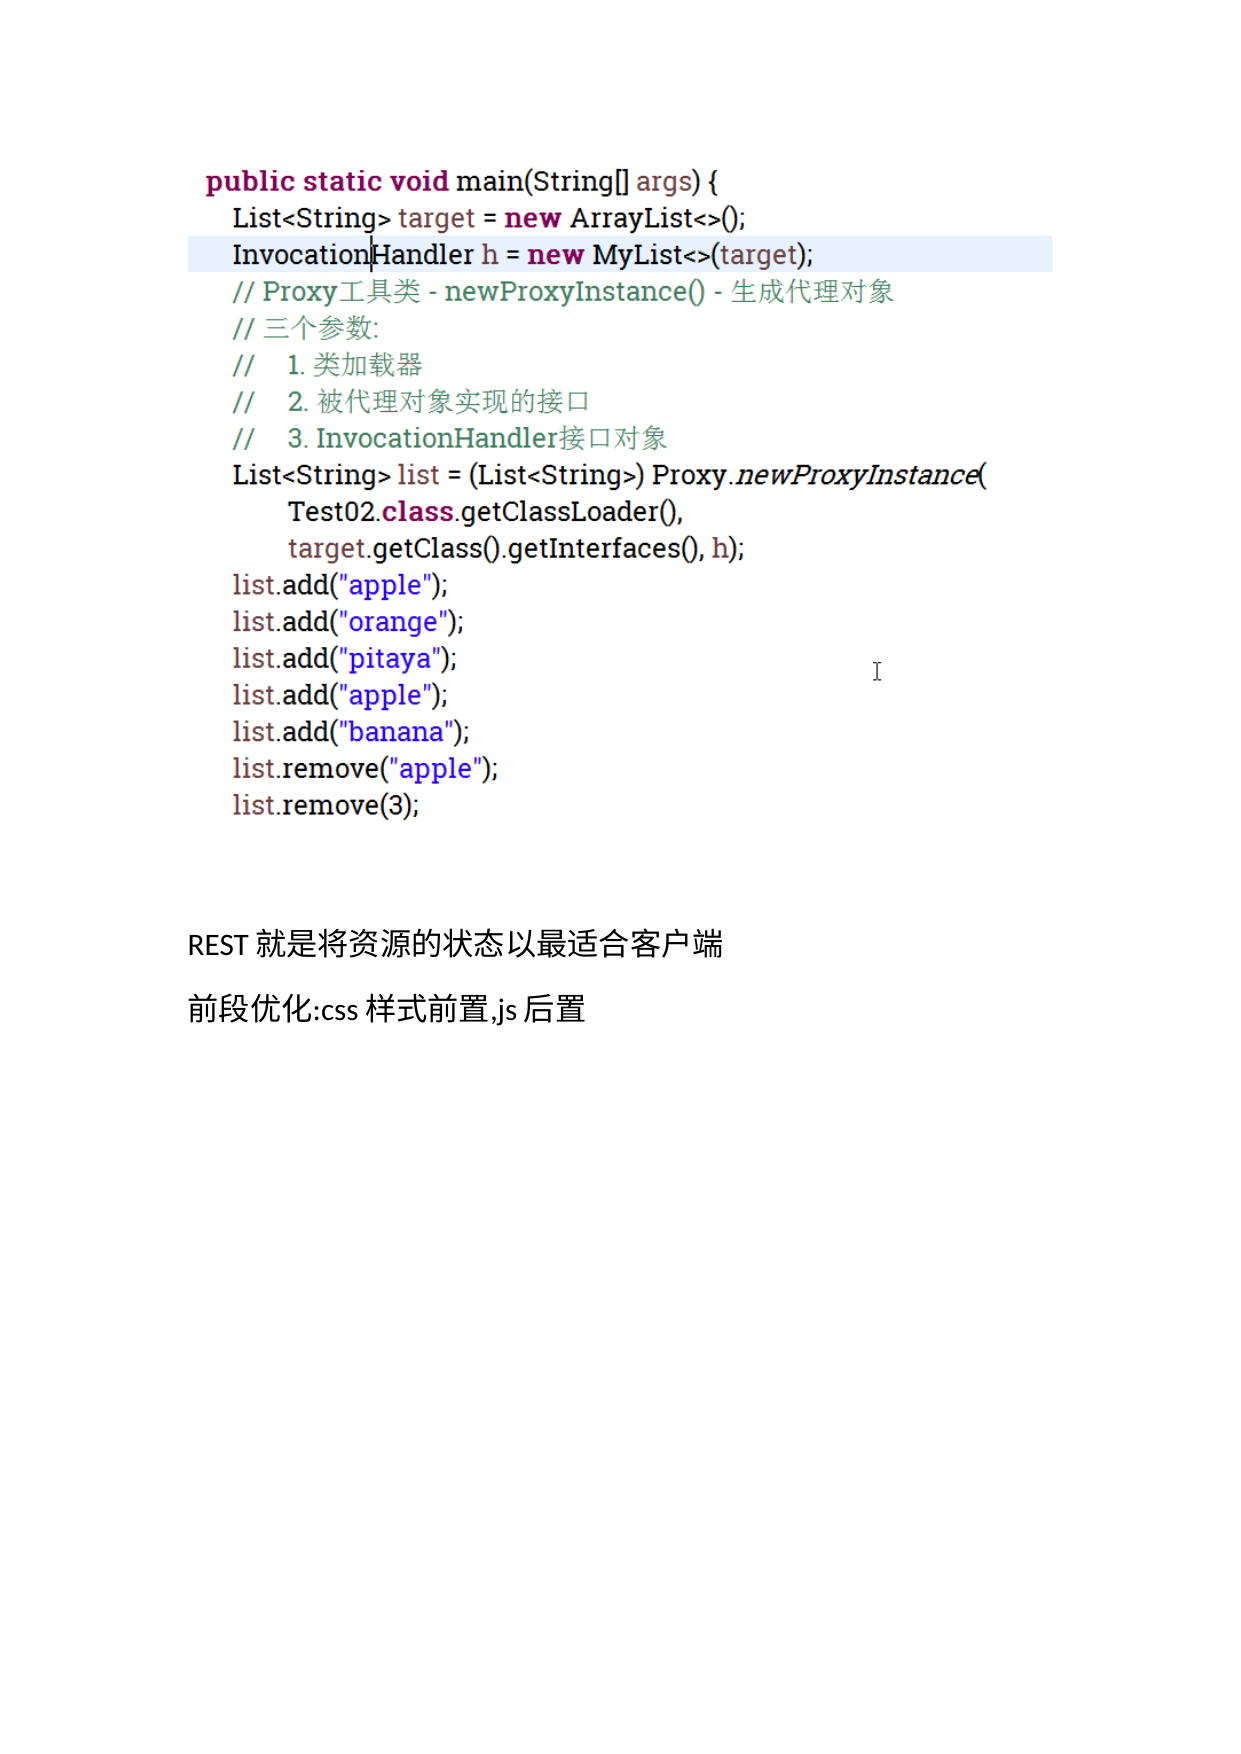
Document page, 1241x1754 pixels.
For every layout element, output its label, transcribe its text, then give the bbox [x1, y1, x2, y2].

text 前段优化:css样式前置,js后置 [187, 974, 1053, 1039]
picture [187, 162, 1053, 825]
text REST就是将资源的状态以最适合客户端 [187, 909, 1053, 974]
